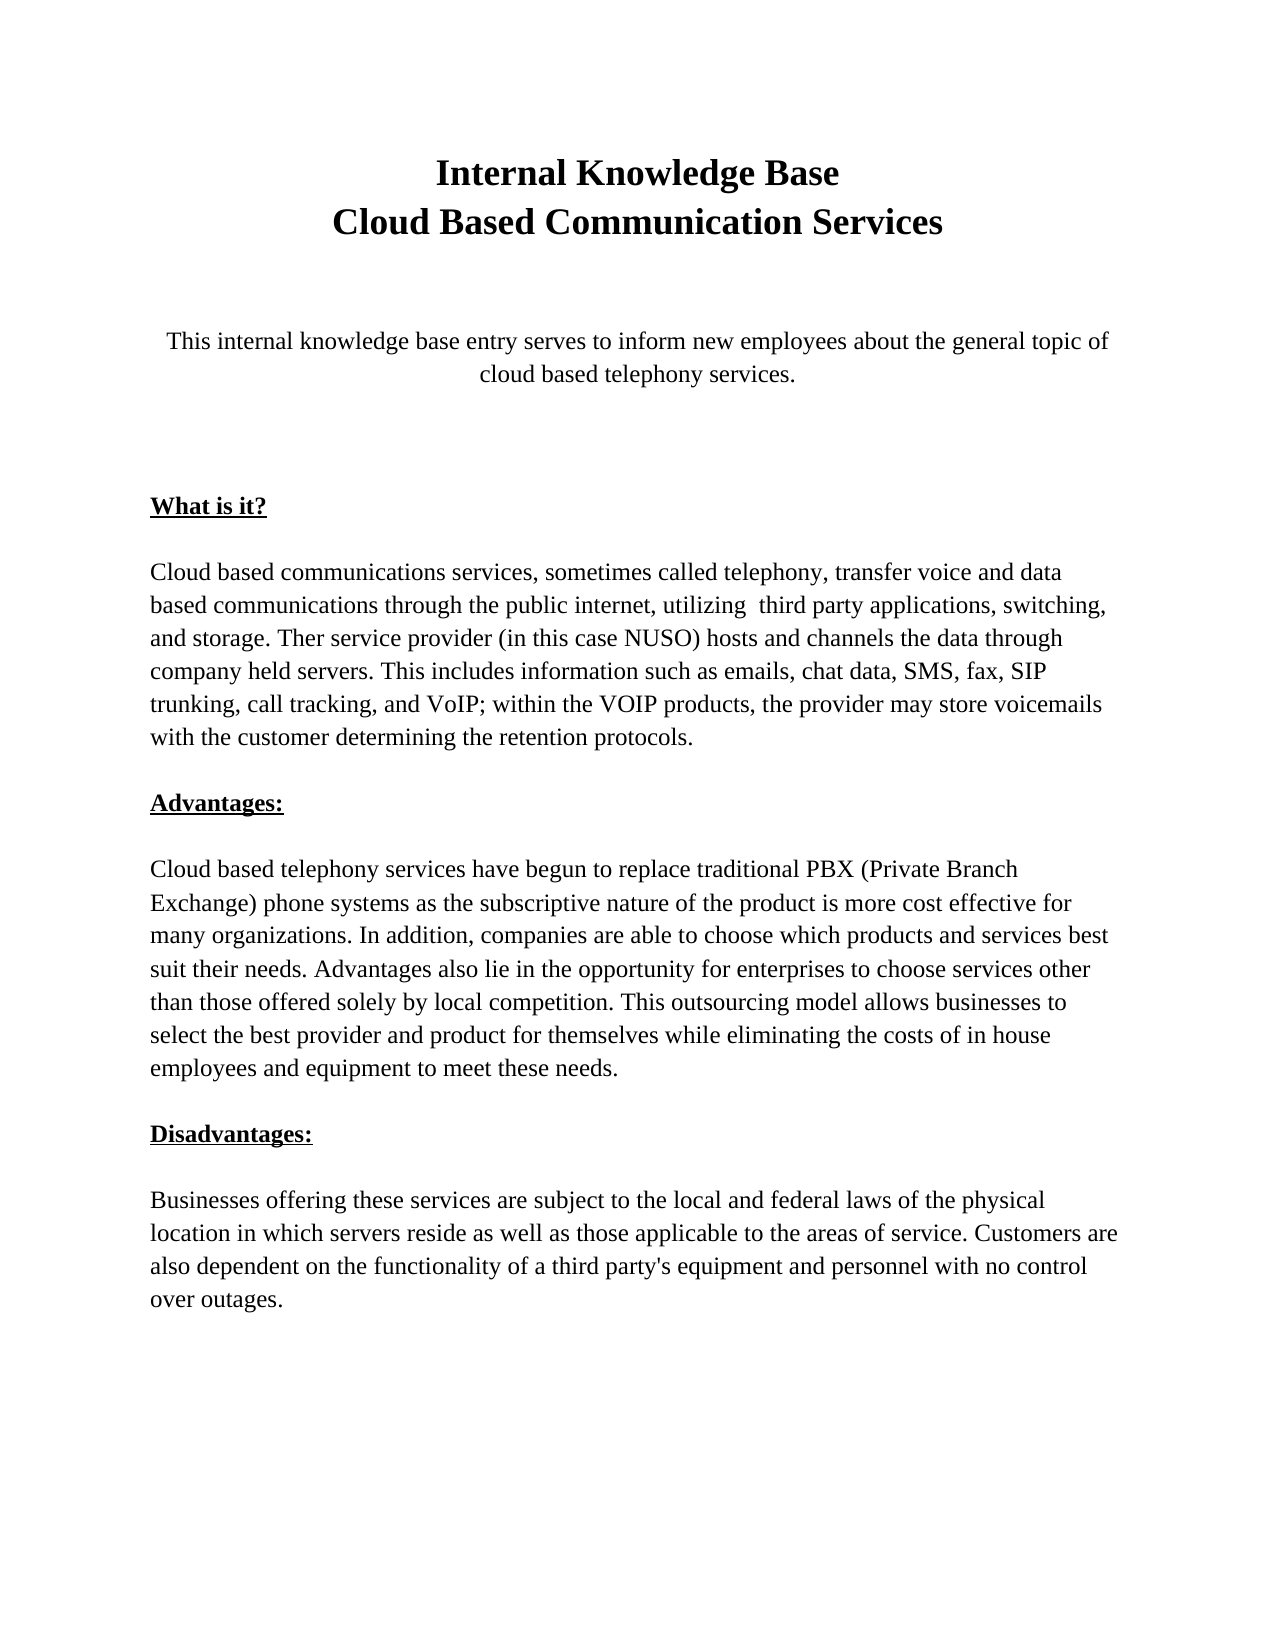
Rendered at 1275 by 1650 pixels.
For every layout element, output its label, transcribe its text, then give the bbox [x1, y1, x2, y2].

text What is it? [150, 491, 1125, 520]
text Internal Knowledge Base [150, 150, 1125, 193]
text Cloud based telephony services have begun to replace traditional PBX (Private Branch Exchange) phone systems as the subscriptive nature of the product is more cost effective for many organizations. In addition, companies are able to choose which products and services best suit their needs. Advantages also lie in the opportunity for enterprises to choose services other than those offered solely by local competition. This outsourcing model allows businesses to select the best provider and product for themselves while eliminating the costs of in house employees and equipment to meet these needs. [150, 854, 1125, 1081]
text Advantages: [150, 788, 1125, 817]
text Cloud based communications services, sometimes called telephony, transfer voice and data based communications through the public internet, utilizing third party applications, switching, and storage. Ther service provider (in this case NUSO) hosts and channels the data through company held servers. This includes information such as emails, chat data, SMS, fax, SIP trunking, call tracking, and VoIP; within the VOIP products, the provider may store voicemails with the customer determining the retention protocols. [150, 557, 1125, 751]
text Cloud Based Communication Services [150, 199, 1125, 243]
text This internal knowledge base entry serves to inform new employees about the general topic of cloud based telephony services. [150, 326, 1125, 388]
text Businesses offering these services are subject to the local and federal laws of the physical location in which servers reside as well as those applicable to the areas of service. Customers are also dependent on the functionality of a third party's equipment and personnel with no control over outages. [150, 1185, 1125, 1313]
text Disadvantages: [150, 1119, 1125, 1147]
